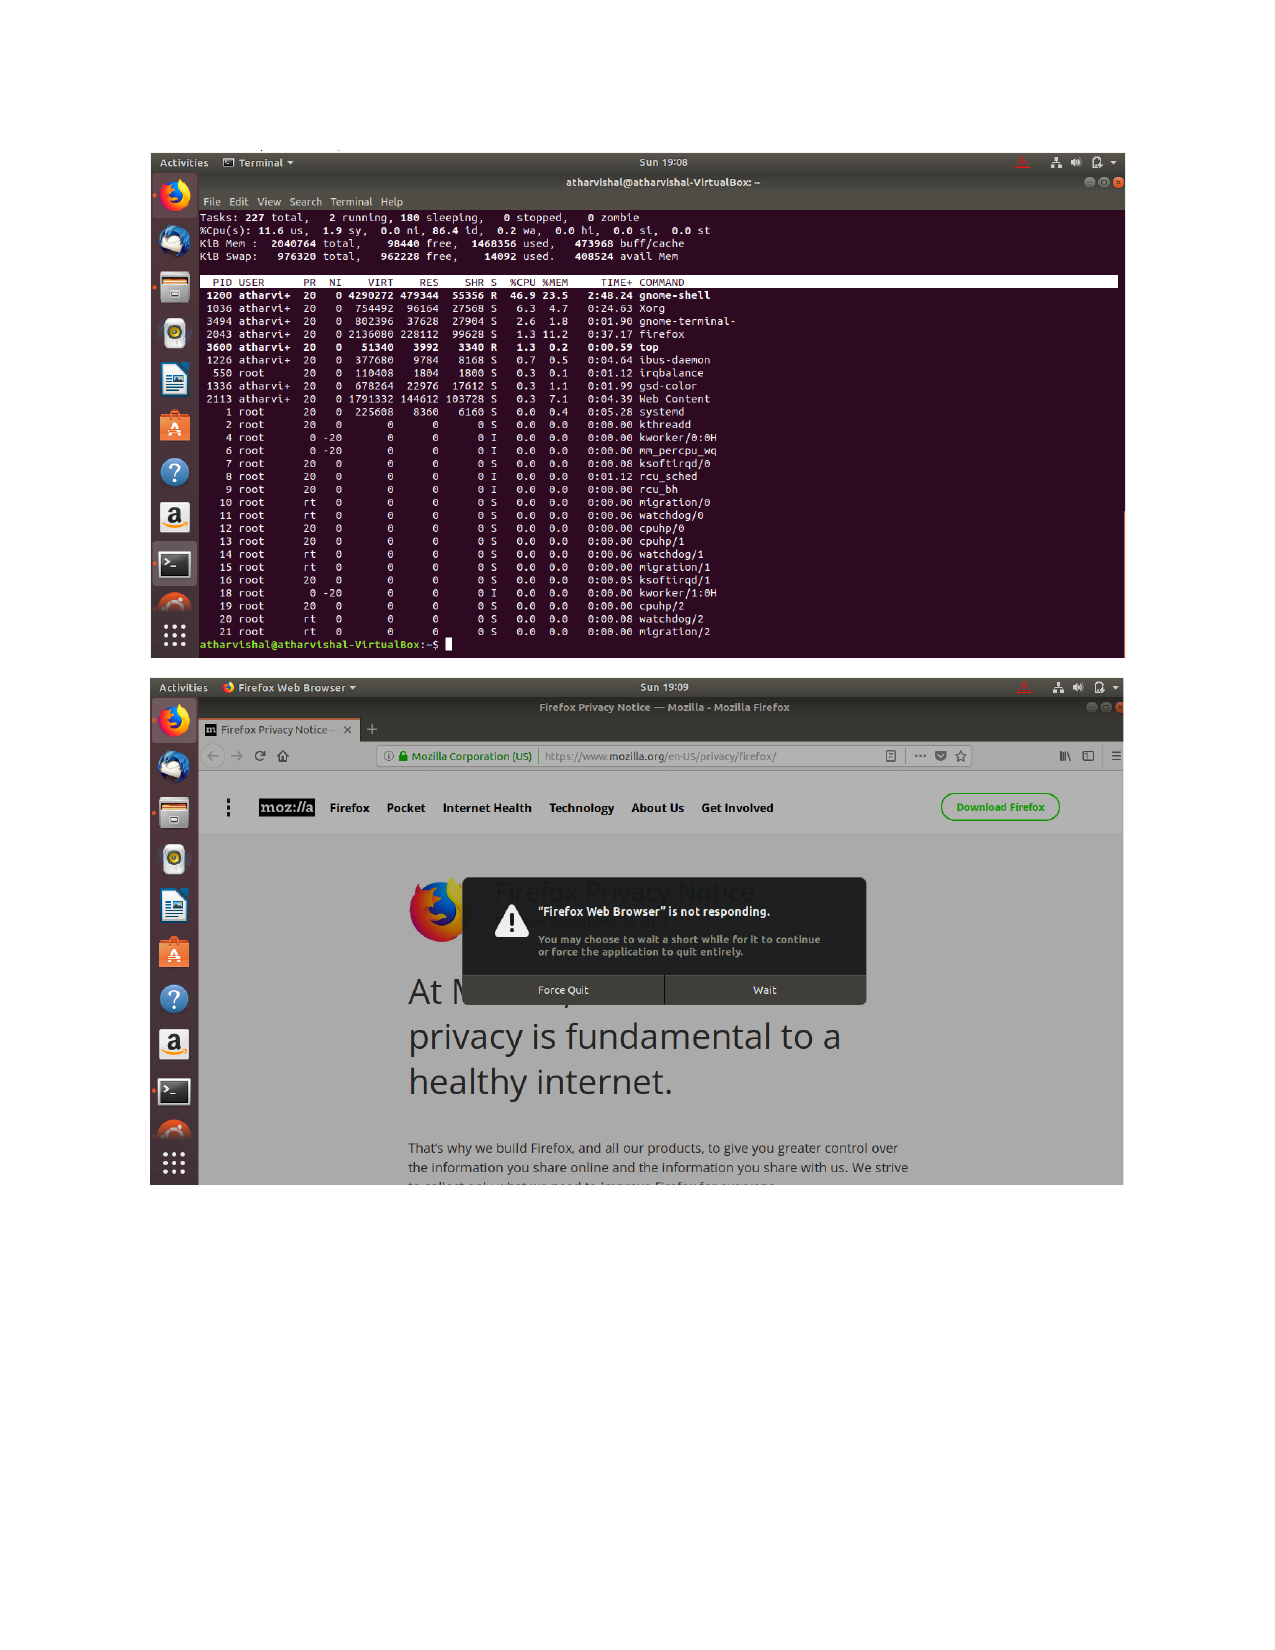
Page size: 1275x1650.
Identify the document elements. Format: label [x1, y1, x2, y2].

picture [150, 150, 1125, 658]
picture [150, 676, 1124, 1185]
